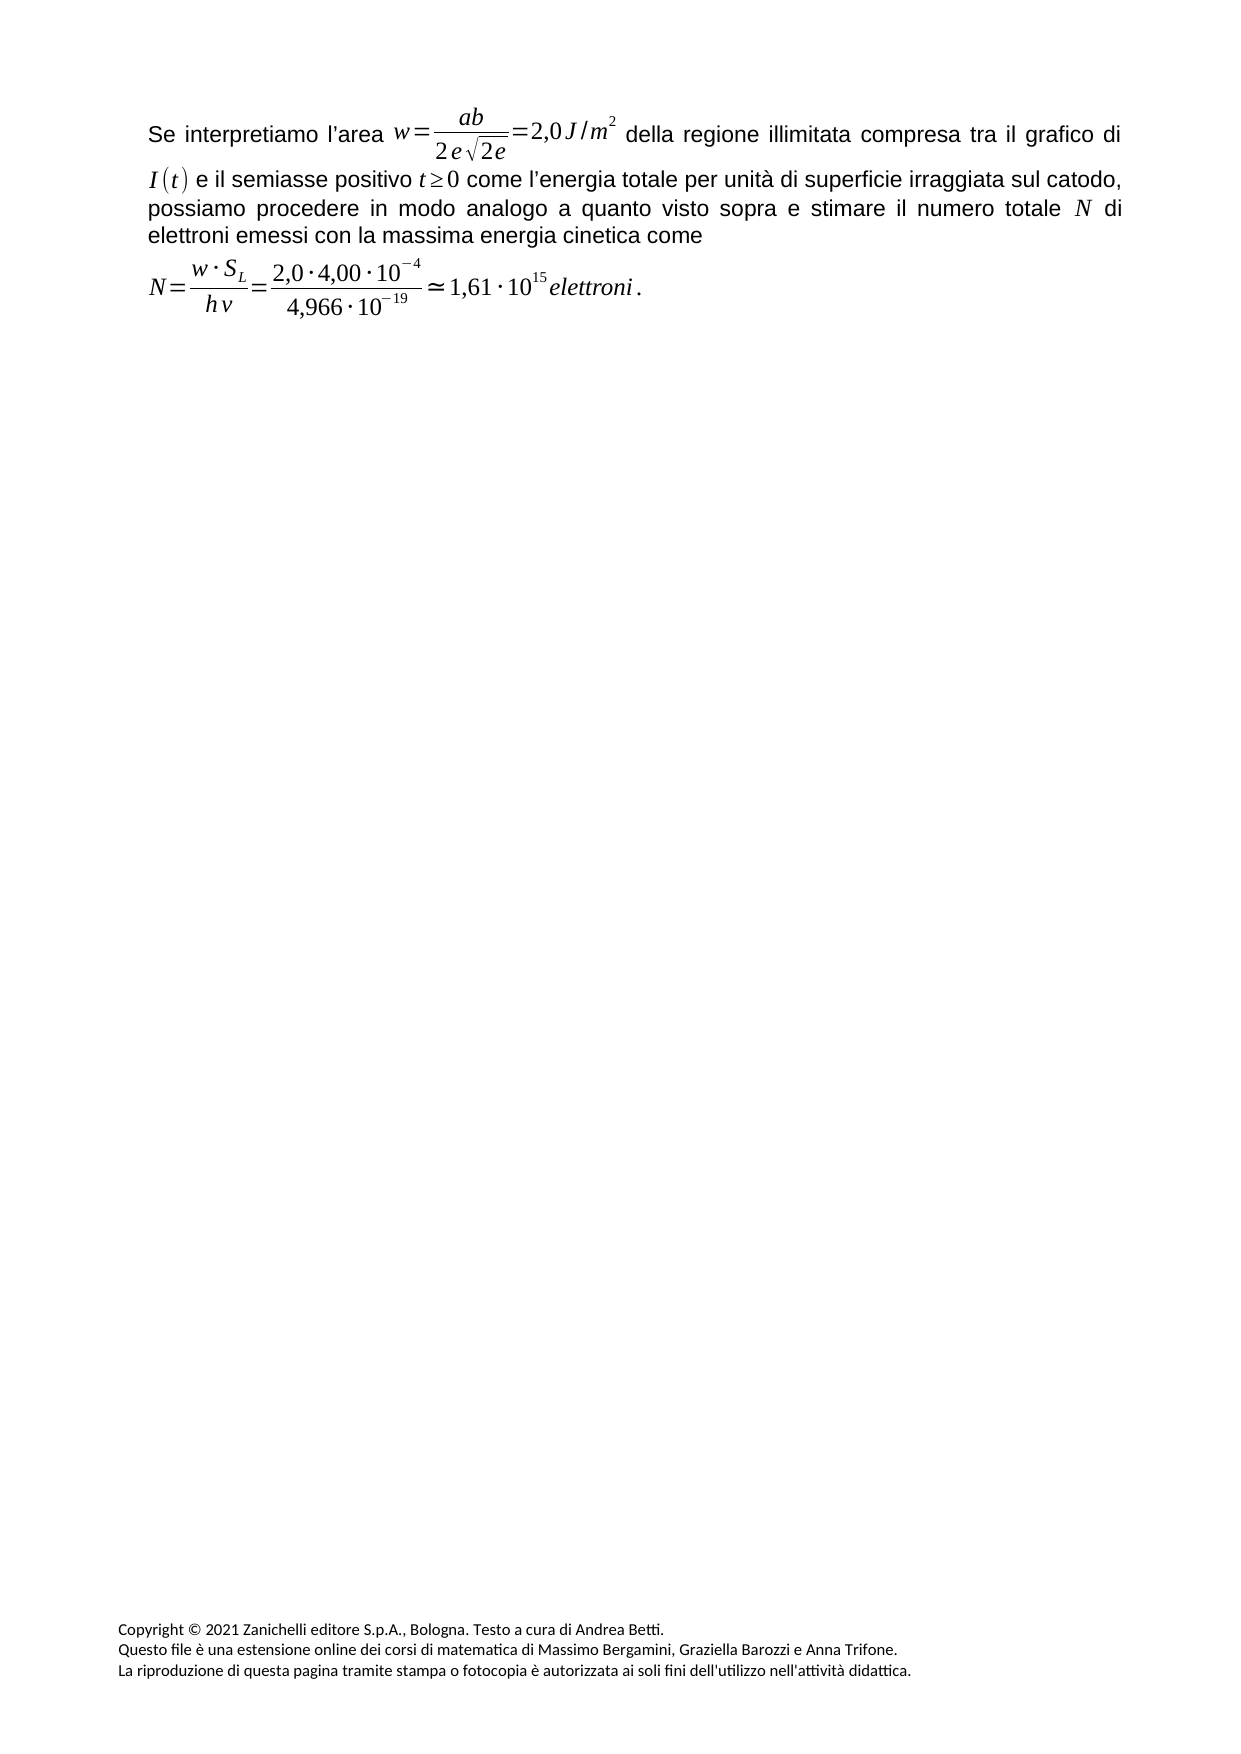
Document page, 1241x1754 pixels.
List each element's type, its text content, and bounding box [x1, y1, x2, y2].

list Se interpretiamo l’area della regione illimitata compresa tra il grafico di e il semiasse positivo come l’energia totale per unità di superficie irraggiata sul catodo, possiamo procedere in modo analogo a quanto visto sopra e stimare il numero totale di elettroni emessi con la massima energia cinetica come [148, 103, 1122, 248]
